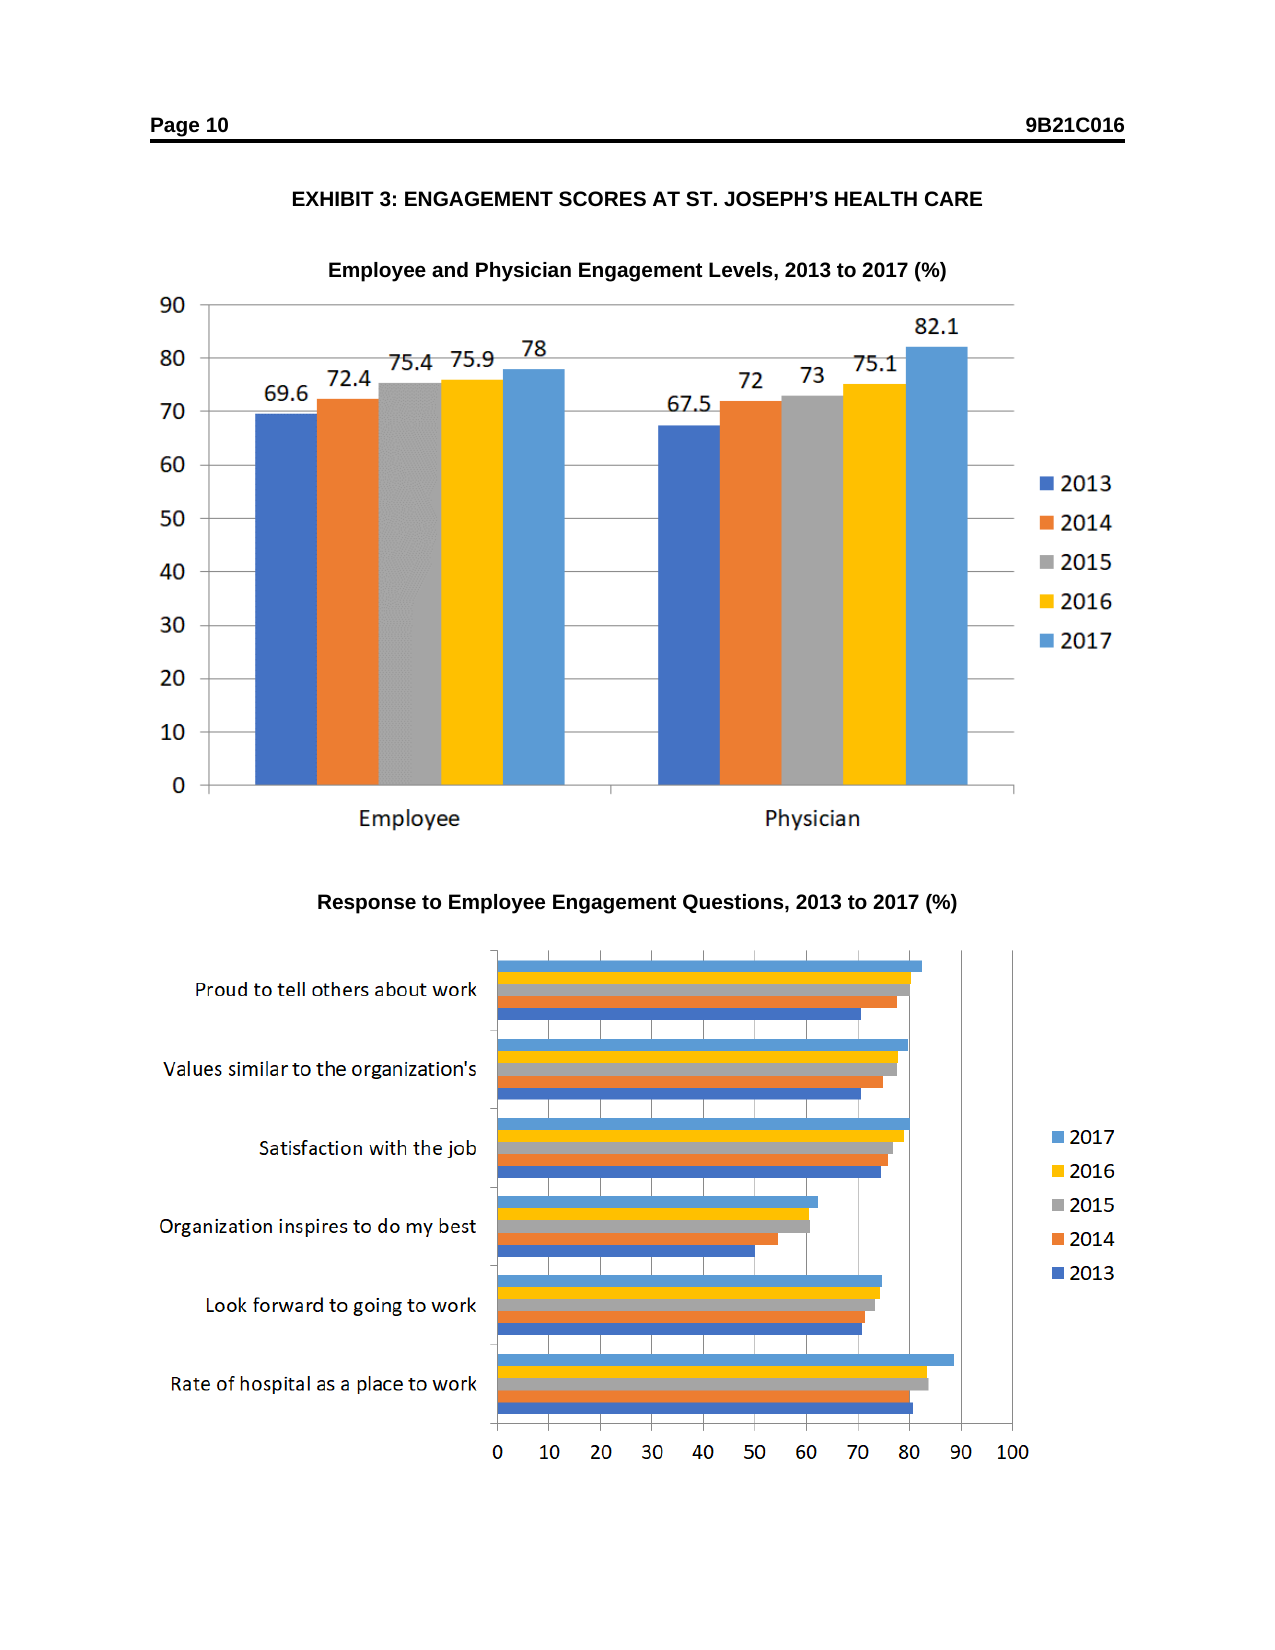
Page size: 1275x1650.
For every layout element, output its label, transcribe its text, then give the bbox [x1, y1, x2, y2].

picture [150, 937, 1125, 1472]
text Response to Employee Engagement Questions, 2013 to 2017 (%) [150, 890, 1125, 914]
text Employee and Physician Engagement Levels, 2013 to 2017 (%) [150, 258, 1125, 282]
picture [150, 282, 1125, 842]
subtitle EXHIBIT 3: Engagement Scores at St. Joseph’s Health Care [150, 186, 1125, 210]
